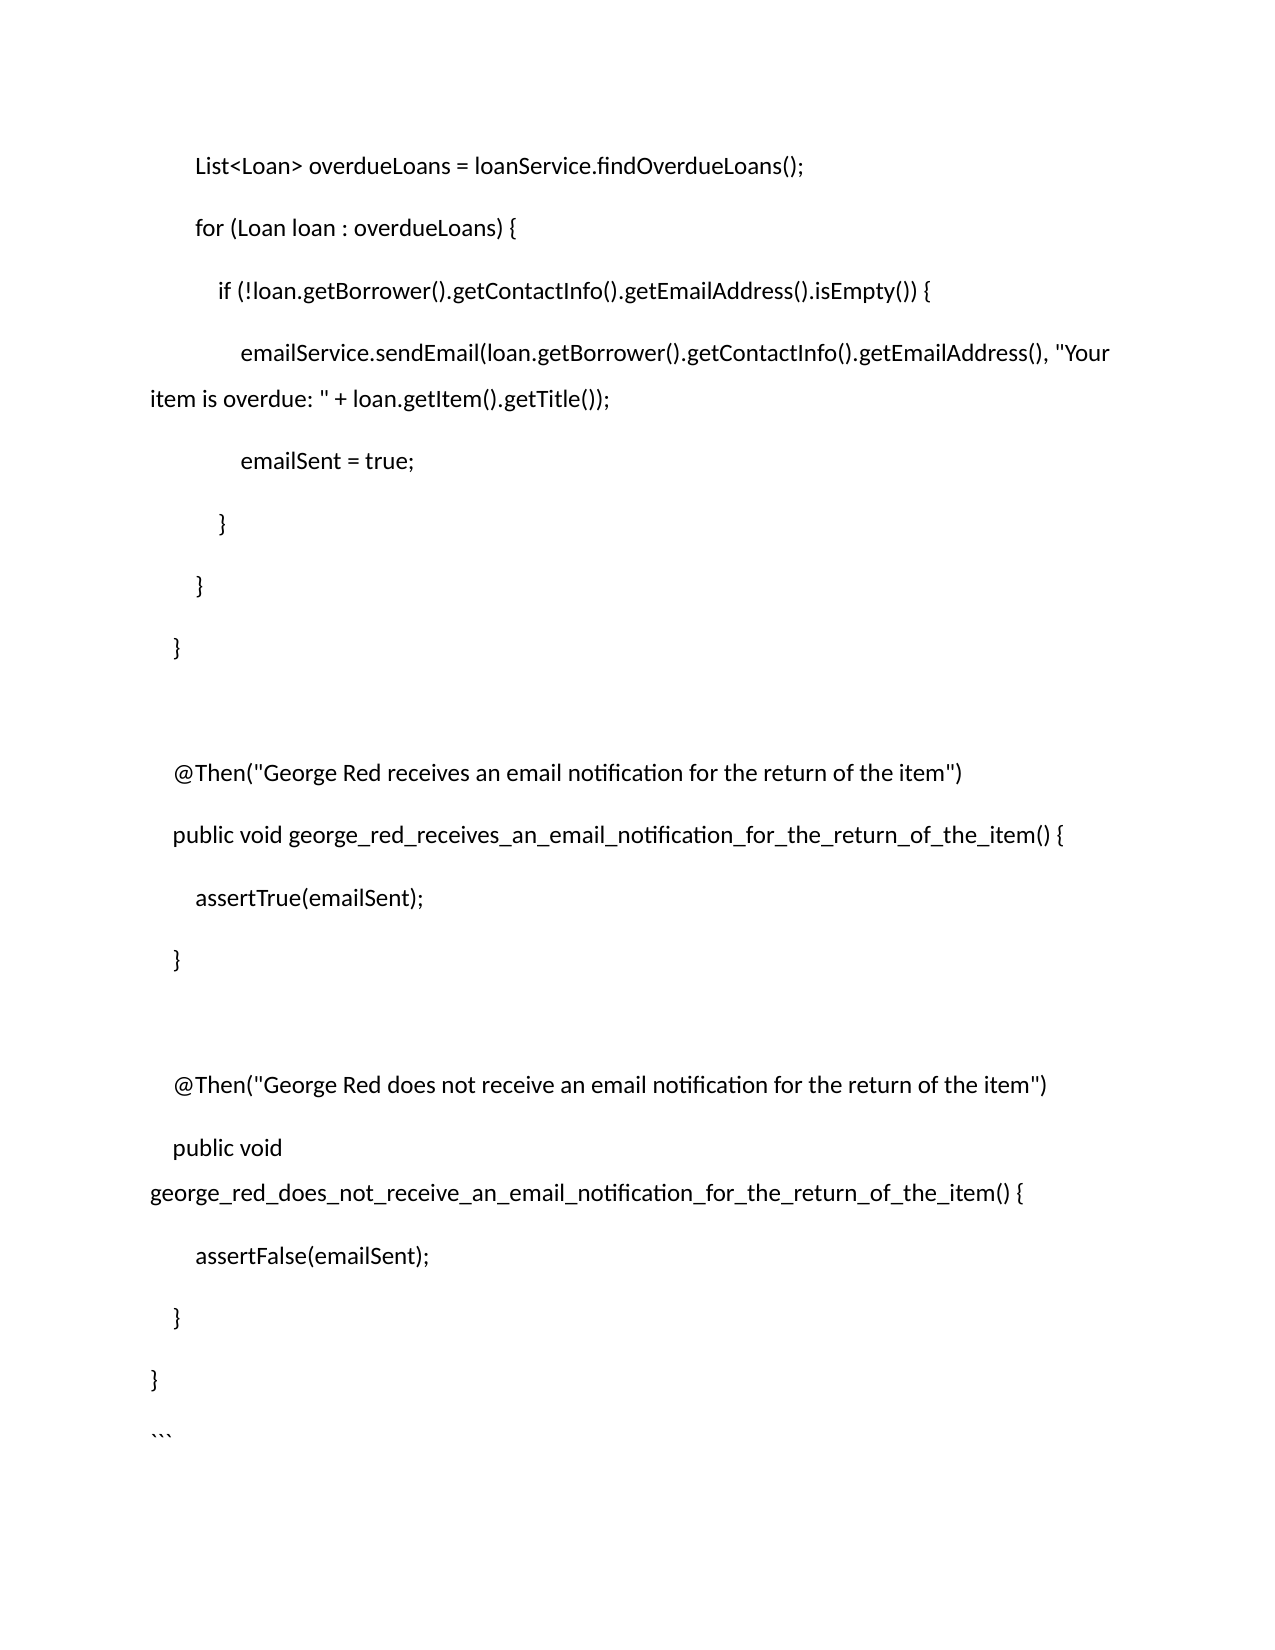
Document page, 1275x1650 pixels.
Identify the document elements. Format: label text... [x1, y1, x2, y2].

text } [150, 1302, 1125, 1333]
text @Then("George Red receives an email notification for the return of the item") [150, 757, 1125, 788]
text assertTrue(emailSent); [150, 882, 1125, 913]
text } [150, 508, 1125, 538]
text ``` [150, 1427, 1125, 1457]
text } [150, 570, 1125, 601]
text } [150, 944, 1125, 975]
text emailSent = true; [150, 445, 1125, 476]
text List<Loan> overdueLoans = loanService.findOverdueLoans(); [150, 150, 1125, 181]
text @Then("George Red does not receive an email notification for the return of the item") [150, 1069, 1125, 1100]
text } [150, 632, 1125, 663]
text } [150, 1364, 1125, 1395]
text public void george_red_does_not_receive_an_email_notification_for_the_return_of_the_item() { [150, 1132, 1125, 1208]
text if (!loan.getBorrower().getContactInfo().getEmailAddress().isEmpty()) { [150, 275, 1125, 305]
text emailService.sendEmail(loan.getBorrower().getContactInfo().getEmailAddress(), "Your item is overdue: " + loan.getItem().getTitle()); [150, 337, 1125, 413]
text assertFalse(emailSent); [150, 1240, 1125, 1270]
text public void george_red_receives_an_email_notification_for_the_return_of_the_item() { [150, 820, 1125, 850]
text for (Loan loan : overdueLoans) { [150, 212, 1125, 243]
